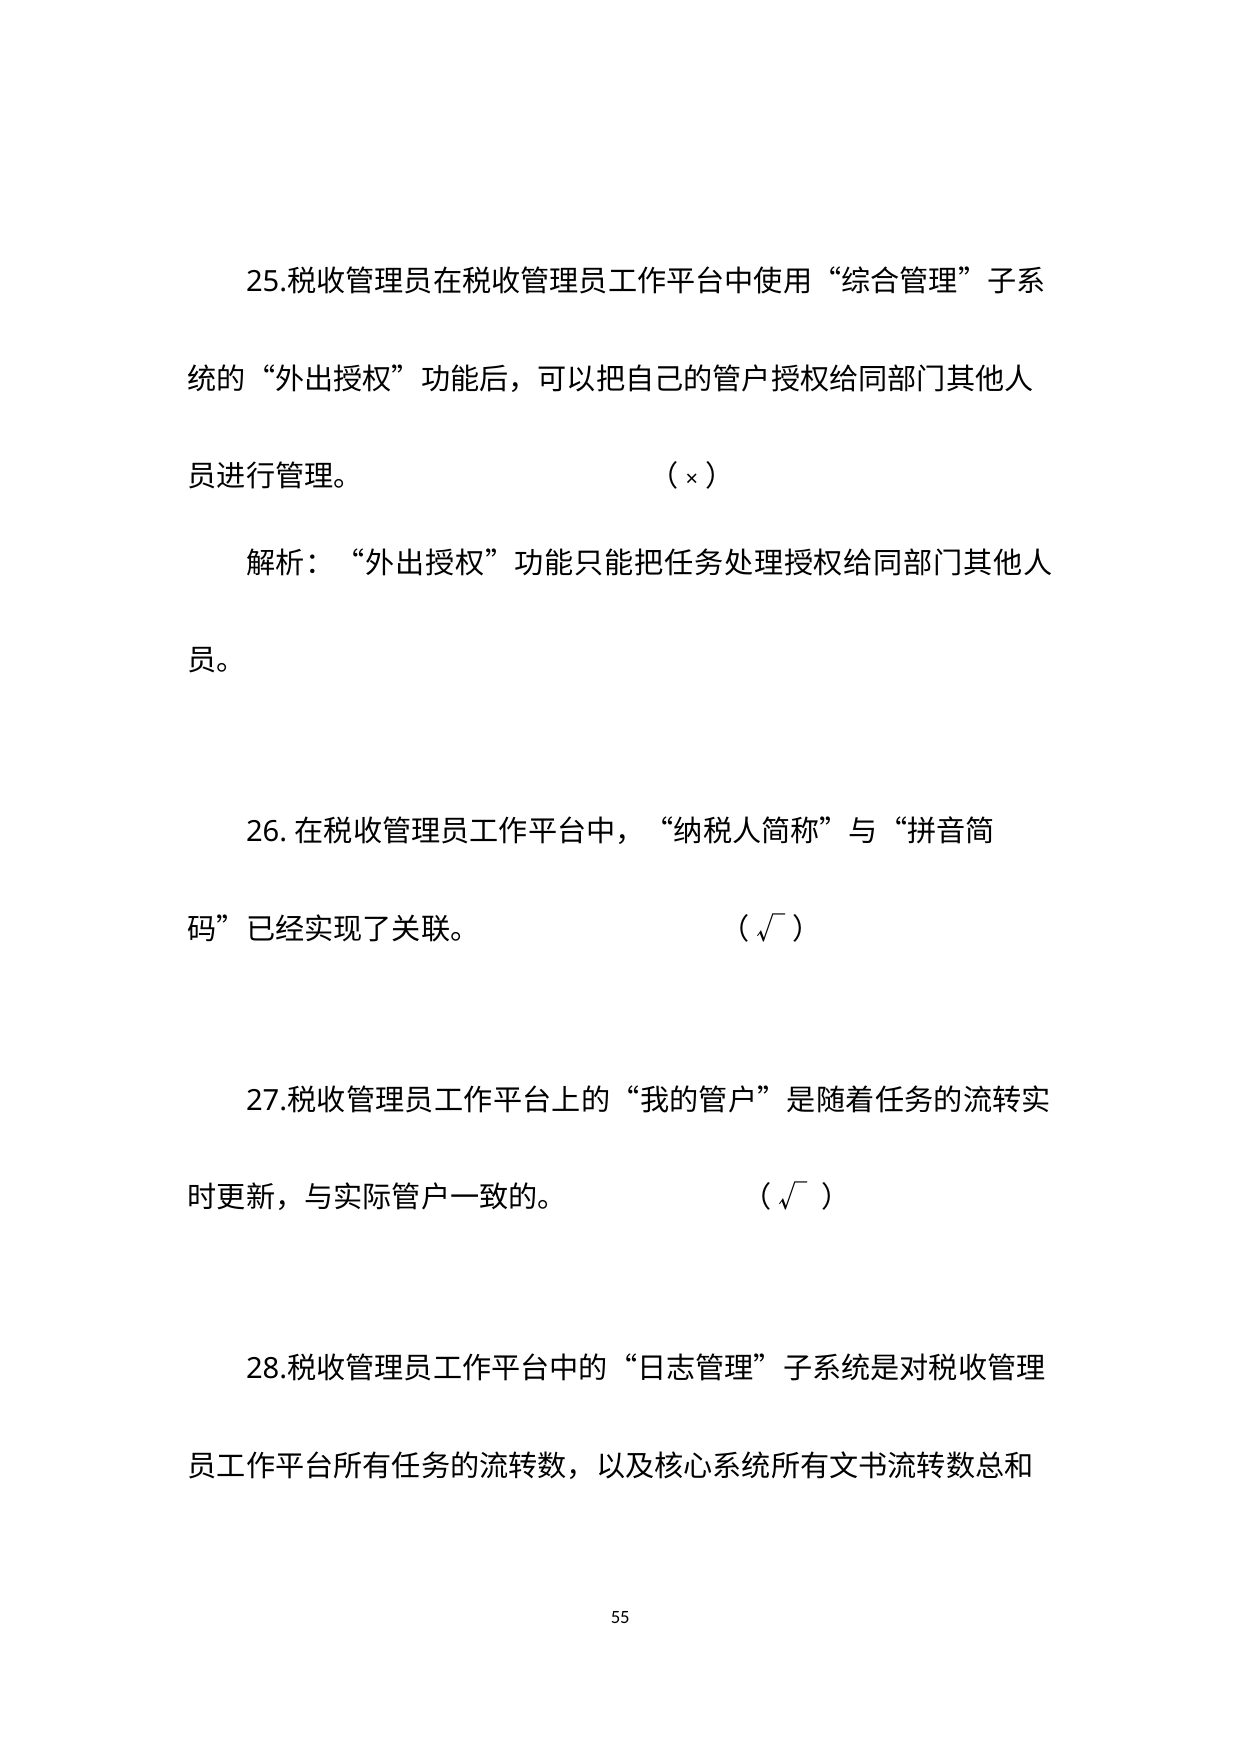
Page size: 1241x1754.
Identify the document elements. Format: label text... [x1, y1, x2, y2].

text 27.税收管理员工作平台上的“我的管户”是随着任务的流转实时更新，与实际管户一致的。 （ √ ） [187, 1065, 1053, 1227]
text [187, 1333, 1053, 1496]
text 26. 在税收管理员工作平台中，“纳税人简称”与“拼音简码”已经实现了关联。 （ √ ） [187, 796, 1053, 959]
text 25.税收管理员在税收管理员工作平台中使用“综合管理”子系统的“外出授权”功能后，可以把自己的管户授权给同部门其他人员进行管理。 （ × ） [187, 247, 1053, 507]
text 解析：“外出授权”功能只能把任务处理授权给同部门其他人员。 [187, 528, 1053, 690]
